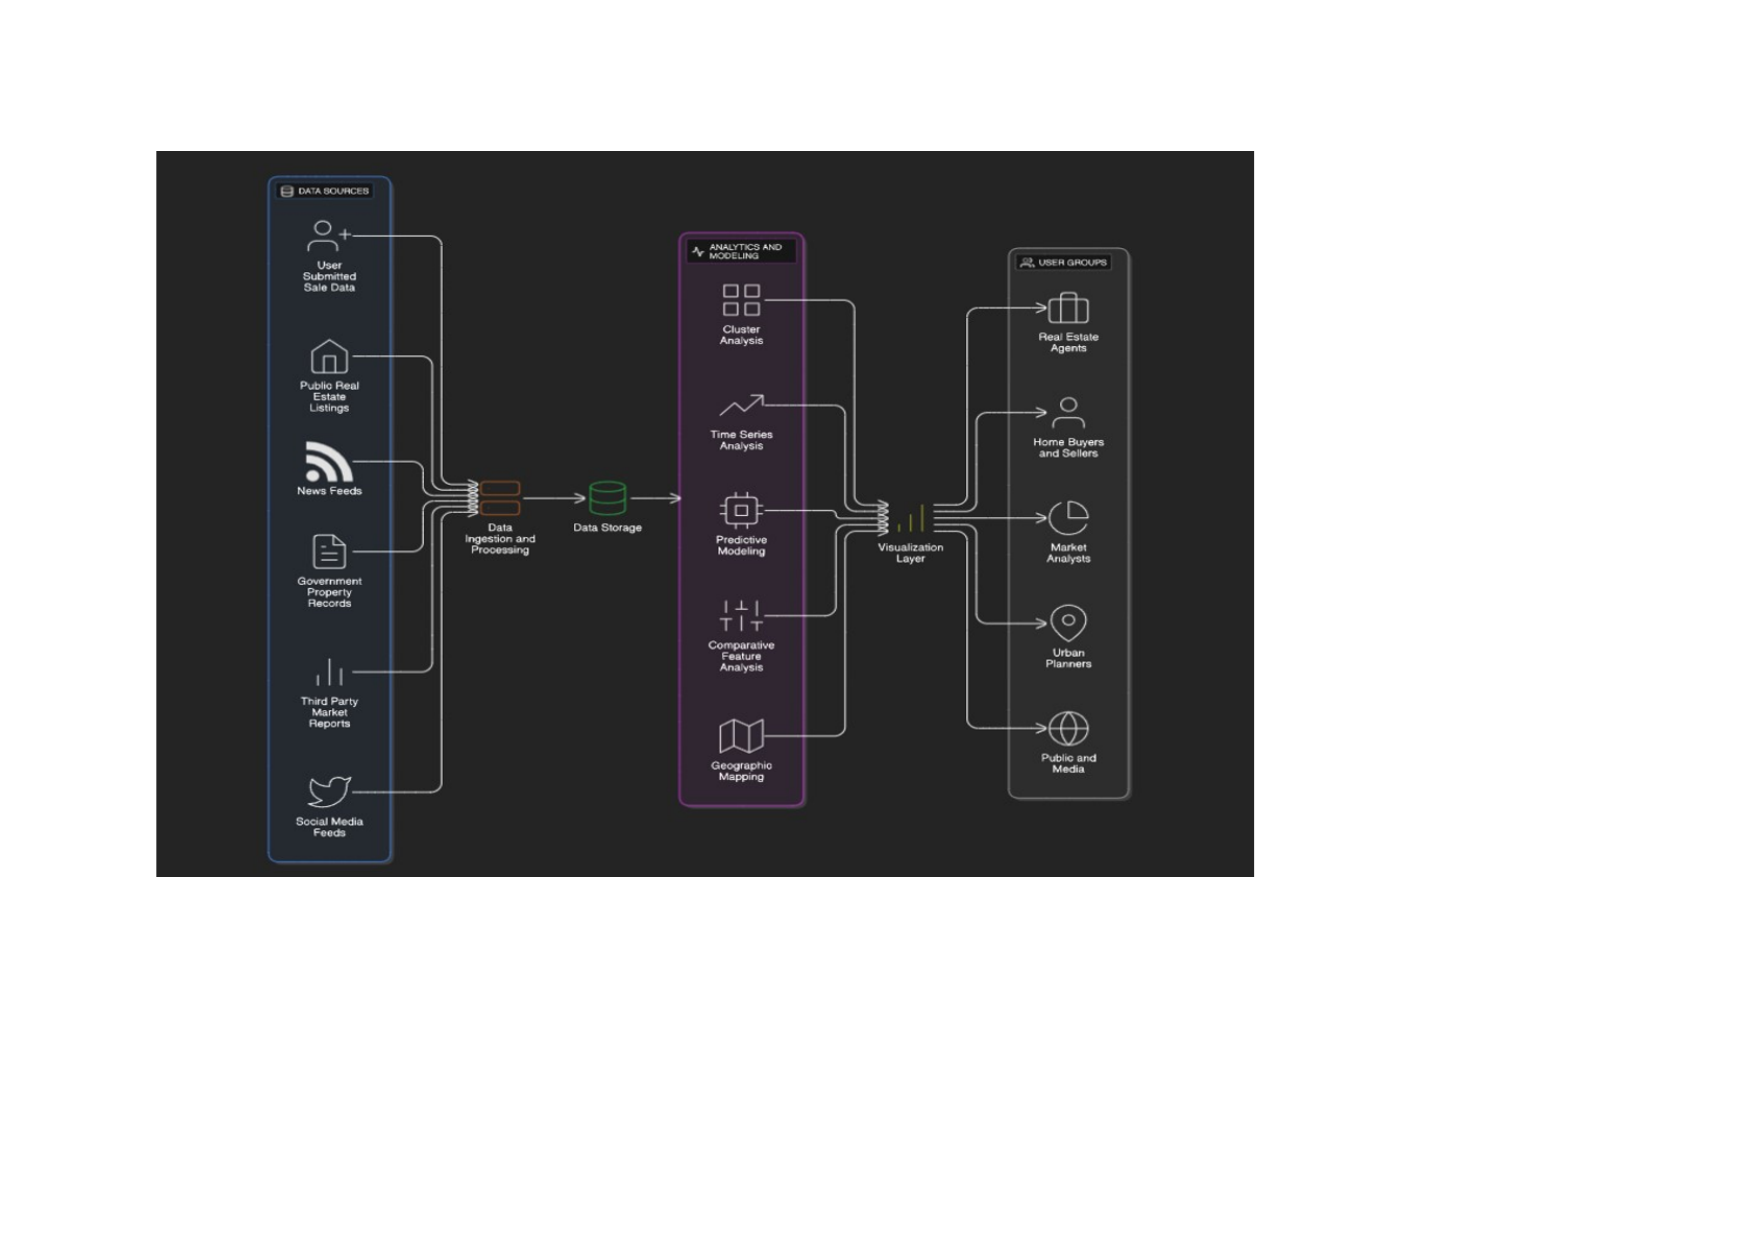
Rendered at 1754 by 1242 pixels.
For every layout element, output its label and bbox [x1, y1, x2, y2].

picture [156, 151, 1255, 877]
